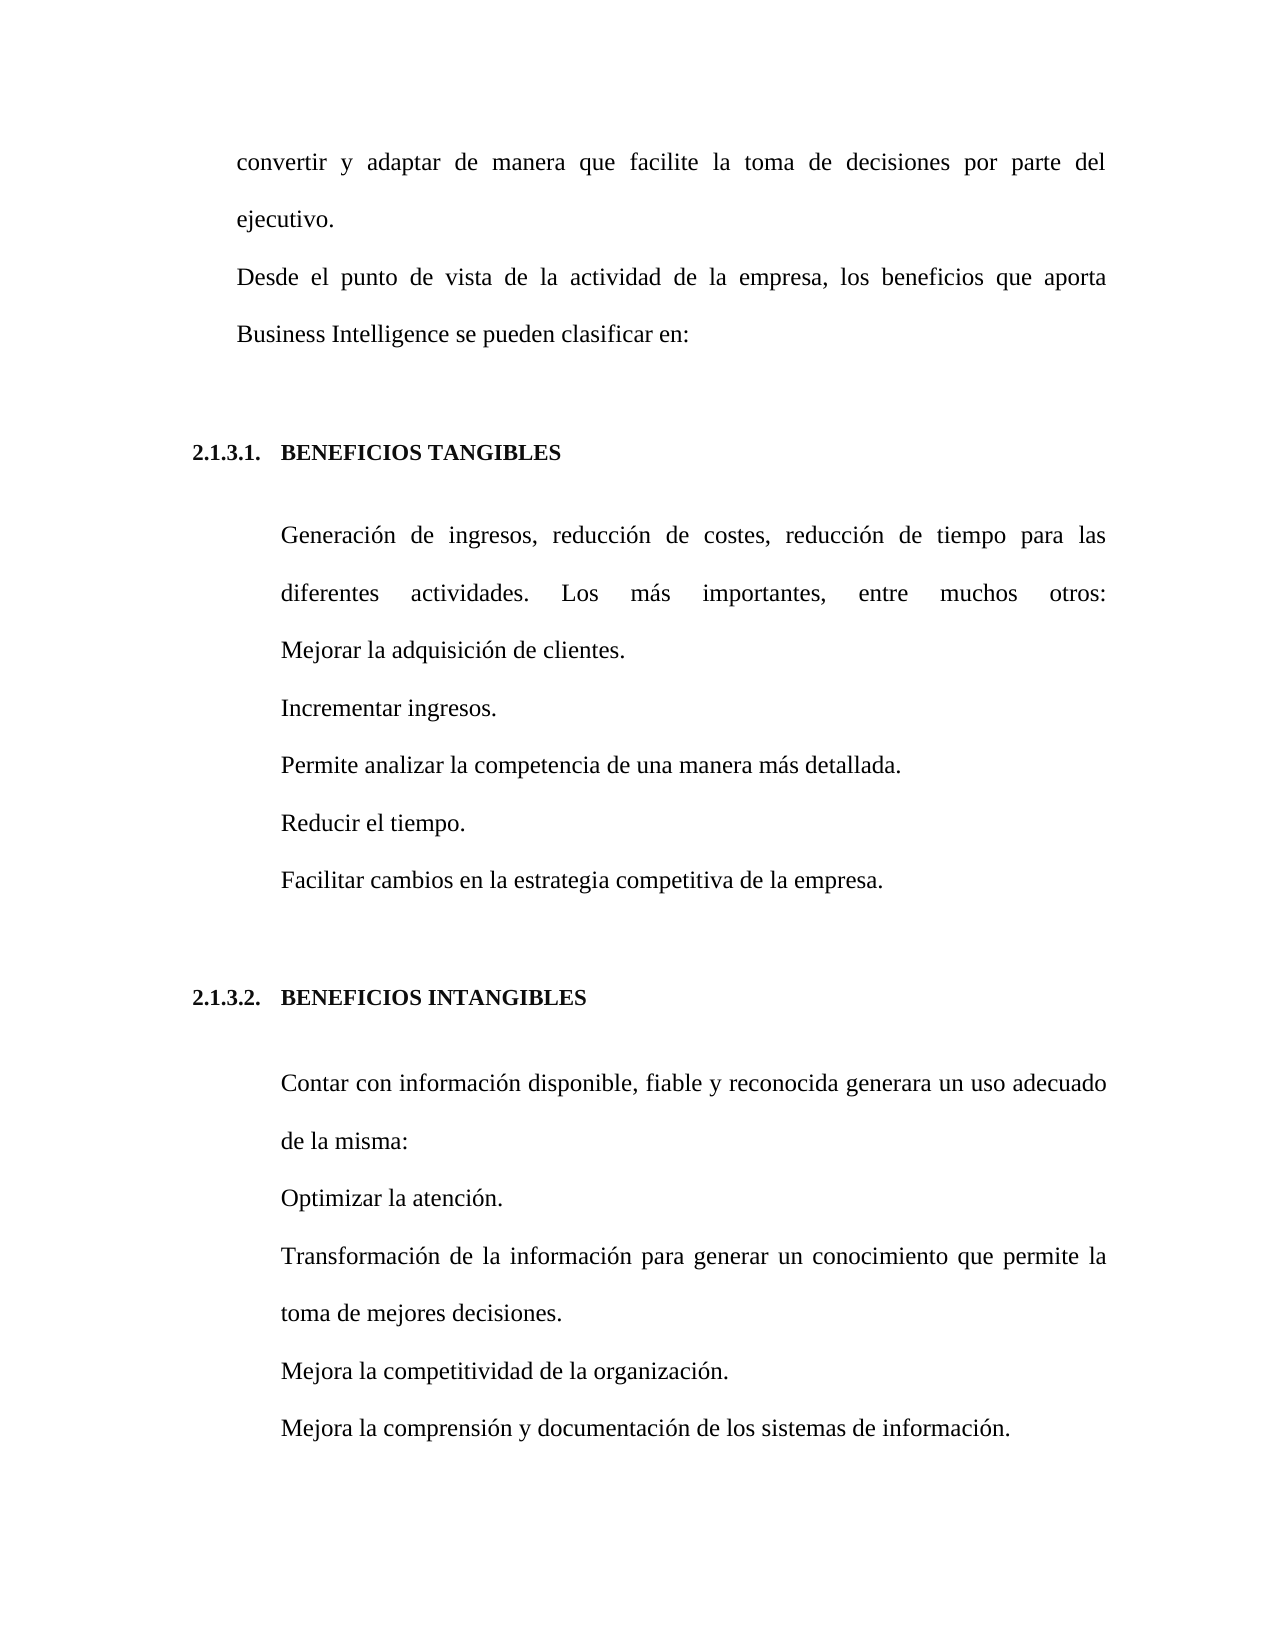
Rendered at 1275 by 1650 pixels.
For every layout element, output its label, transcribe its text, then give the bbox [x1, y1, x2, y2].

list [236, 147, 1107, 233]
text Optimizar la atención. [281, 1183, 1107, 1212]
text Incrementar ingresos. [281, 693, 1107, 721]
text Contar con información disponible, fiable y reconocida generara un uso adecuado de la misma: [281, 1068, 1107, 1154]
text Mejora la competitividad de la organización. [281, 1356, 1107, 1384]
text Mejora la comprensión y documentación de los sistemas de información. [281, 1413, 1107, 1442]
text Generación de ingresos, reducción de costes, reducción de tiempo para las diferentes actividades. Los más importantes, entre muchos otros: Mejorar la adquisición de clientes. [281, 465, 1107, 664]
subtitle BENEFICIOS TANGIBLES [192, 439, 1107, 465]
text Facilitar cambios en la estrategia competitiva de la empresa. [281, 865, 1107, 894]
text Reducir el tiempo. [281, 808, 1107, 836]
subtitle BENEFICIOS INTANGIBLES [192, 984, 1107, 1011]
text Permite analizar la competencia de una manera más detallada. [281, 750, 1107, 779]
list Desde el punto de vista de la actividad de la empresa, los beneficios que aporta Business Intelligence se pueden clasificar en: [236, 262, 1107, 348]
text Transformación de la información para generar un conocimiento que permite la toma de mejores decisiones. [281, 1241, 1107, 1327]
